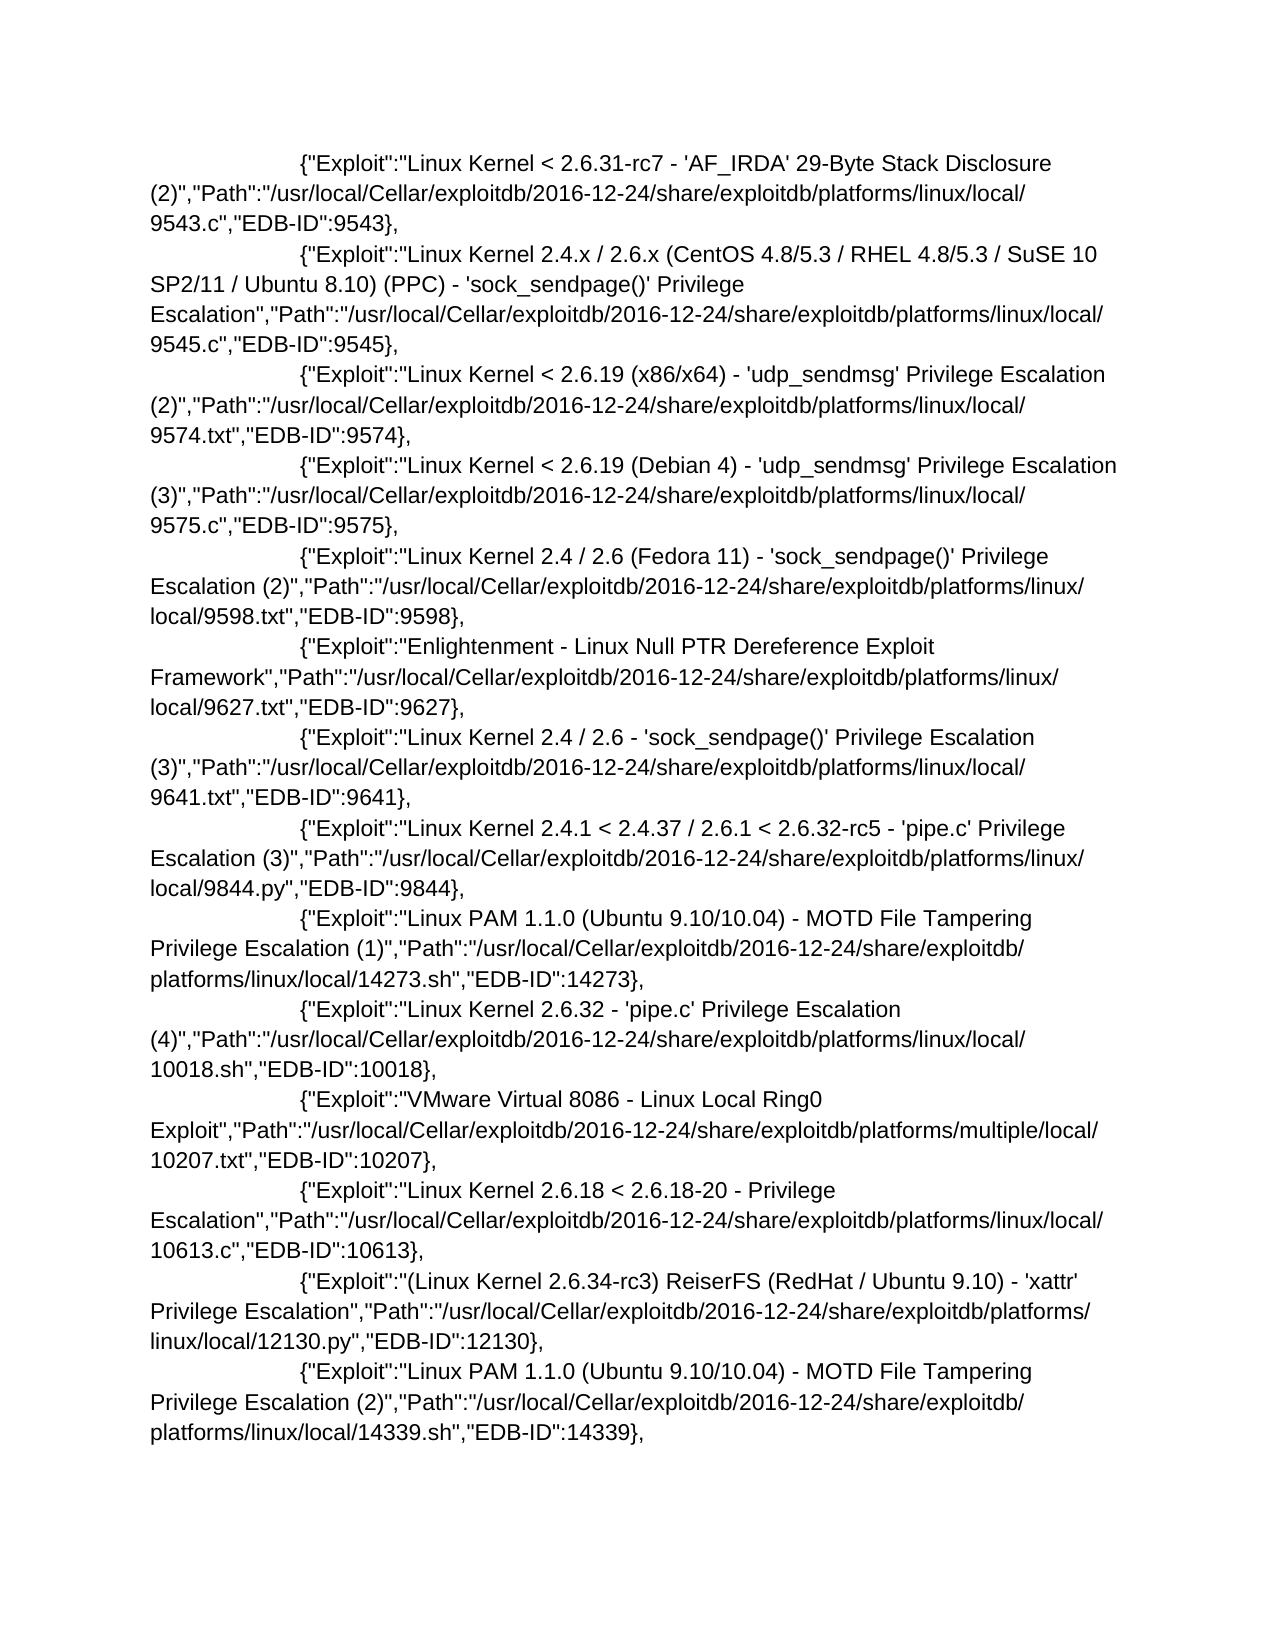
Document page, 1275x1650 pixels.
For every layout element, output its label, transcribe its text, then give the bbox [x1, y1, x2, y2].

text {"Exploit":"VMware Virtual 8086 - Linux Local Ring0 Exploit","Path":"/usr/local/Cellar/exploitdb/2016-12-24/share/exploitdb/platforms/multiple/local/10207.txt","EDB-ID":10207}, [150, 1086, 1125, 1173]
text {"Exploit":"Linux Kernel 2.4 / 2.6 - 'sock_sendpage()' Privilege Escalation (3)","Path":"/usr/local/Cellar/exploitdb/2016-12-24/share/exploitdb/platforms/linux/local/9641.txt","EDB-ID":9641}, [150, 724, 1125, 811]
text {"Exploit":"Enlightenment - Linux Null PTR Dereference Exploit Framework","Path":"/usr/local/Cellar/exploitdb/2016-12-24/share/exploitdb/platforms/linux/local/9627.txt","EDB-ID":9627}, [150, 633, 1125, 720]
text {"Exploit":"(Linux Kernel 2.6.34-rc3) ReiserFS (RedHat / Ubuntu 9.10) - 'xattr' Privilege Escalation","Path":"/usr/local/Cellar/exploitdb/2016-12-24/share/exploitdb/platforms/linux/local/12130.py","EDB-ID":12130}, [150, 1268, 1125, 1354]
text {"Exploit":"Linux Kernel < 2.6.19 (Debian 4) - 'udp_sendmsg' Privilege Escalation (3)","Path":"/usr/local/Cellar/exploitdb/2016-12-24/share/exploitdb/platforms/linux/local/9575.c","EDB-ID":9575}, [150, 452, 1125, 539]
text {"Exploit":"Linux PAM 1.1.0 (Ubuntu 9.10/10.04) - MOTD File Tampering Privilege Escalation (1)","Path":"/usr/local/Cellar/exploitdb/2016-12-24/share/exploitdb/platforms/linux/local/14273.sh","EDB-ID":14273}, [150, 905, 1125, 992]
text {"Exploit":"Linux Kernel < 2.6.19 (x86/x64) - 'udp_sendmsg' Privilege Escalation (2)","Path":"/usr/local/Cellar/exploitdb/2016-12-24/share/exploitdb/platforms/linux/local/9574.txt","EDB-ID":9574}, [150, 361, 1125, 448]
text {"Exploit":"Linux Kernel 2.6.18 < 2.6.18-20 - Privilege Escalation","Path":"/usr/local/Cellar/exploitdb/2016-12-24/share/exploitdb/platforms/linux/local/10613.c","EDB-ID":10613}, [150, 1177, 1125, 1264]
text {"Exploit":"Linux PAM 1.1.0 (Ubuntu 9.10/10.04) - MOTD File Tampering Privilege Escalation (2)","Path":"/usr/local/Cellar/exploitdb/2016-12-24/share/exploitdb/platforms/linux/local/14339.sh","EDB-ID":14339}, [150, 1358, 1125, 1445]
text {"Exploit":"Linux Kernel < 2.6.31-rc7 - 'AF_IRDA' 29-Byte Stack Disclosure (2)","Path":"/usr/local/Cellar/exploitdb/2016-12-24/share/exploitdb/platforms/linux/local/9543.c","EDB-ID":9543}, [150, 150, 1125, 237]
text {"Exploit":"Linux Kernel 2.6.32 - 'pipe.c' Privilege Escalation (4)","Path":"/usr/local/Cellar/exploitdb/2016-12-24/share/exploitdb/platforms/linux/local/10018.sh","EDB-ID":10018}, [150, 996, 1125, 1083]
text {"Exploit":"Linux Kernel 2.4 / 2.6 (Fedora 11) - 'sock_sendpage()' Privilege Escalation (2)","Path":"/usr/local/Cellar/exploitdb/2016-12-24/share/exploitdb/platforms/linux/local/9598.txt","EDB-ID":9598}, [150, 543, 1125, 629]
text {"Exploit":"Linux Kernel 2.4.1 < 2.4.37 / 2.6.1 < 2.6.32-rc5 - 'pipe.c' Privilege Escalation (3)","Path":"/usr/local/Cellar/exploitdb/2016-12-24/share/exploitdb/platforms/linux/local/9844.py","EDB-ID":9844}, [150, 814, 1125, 901]
text {"Exploit":"Linux Kernel 2.4.x / 2.6.x (CentOS 4.8/5.3 / RHEL 4.8/5.3 / SuSE 10 SP2/11 / Ubuntu 8.10) (PPC) - 'sock_sendpage()' Privilege Escalation","Path":"/usr/local/Cellar/exploitdb/2016-12-24/share/exploitdb/platforms/linux/local/9545.c","EDB-ID":9545}, [150, 241, 1125, 358]
